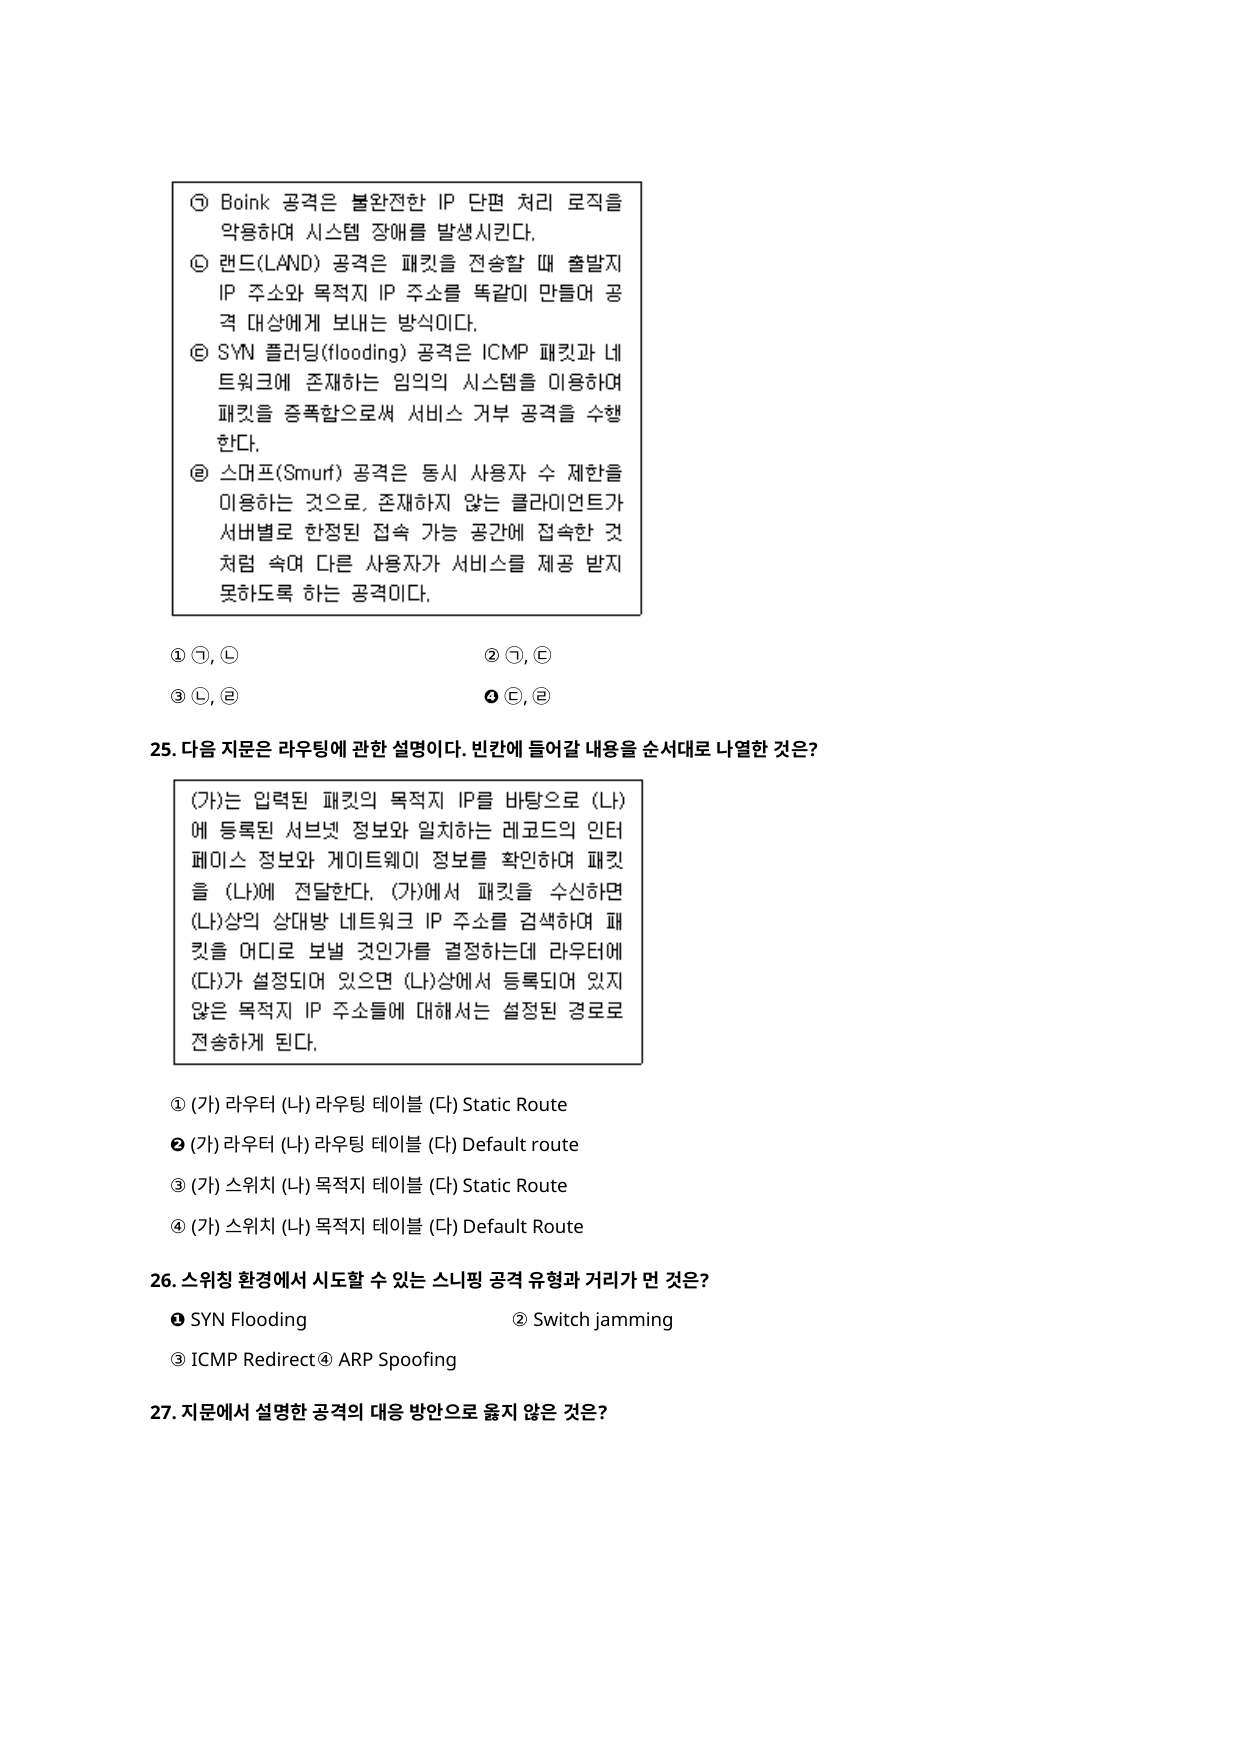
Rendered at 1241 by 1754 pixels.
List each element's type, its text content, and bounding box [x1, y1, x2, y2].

text 25. 다음 지문은 라우팅에 관한 설명이다. 빈칸에 들어갈 내용을 순서대로 나열한 것은? [150, 735, 1090, 762]
text ④ (가) 스위치 (나) 목적지 테이블 (다) Default Route [150, 1212, 1090, 1239]
text ③ ICMP Redirect ④ ARP Spoofing [150, 1346, 1090, 1371]
text ① ㉠, ㉡ ② ㉠, ㉢ [150, 640, 1090, 667]
text ❶ SYN Flooding ② Switch jamming [150, 1306, 1090, 1332]
picture [169, 177, 647, 621]
text 27. 지문에서 설명한 공격의 대응 방안으로 옳지 않은 것은? [150, 1398, 1090, 1425]
text 26. 스위칭 환경에서 시도할 수 있는 스니핑 공격 유형과 거리가 먼 것은? [150, 1265, 1090, 1293]
text ③ ㉡, ㉣ ❹ ㉢, ㉣ [150, 681, 1090, 709]
text ① (가) 라우터 (나) 라우팅 테이블 (다) Static Route [150, 1089, 1090, 1116]
picture [169, 776, 648, 1070]
text ❷ (가) 라우터 (나) 라우팅 테이블 (다) Default route [150, 1130, 1090, 1157]
text ③ (가) 스위치 (나) 목적지 테이블 (다) Static Route [150, 1171, 1090, 1198]
